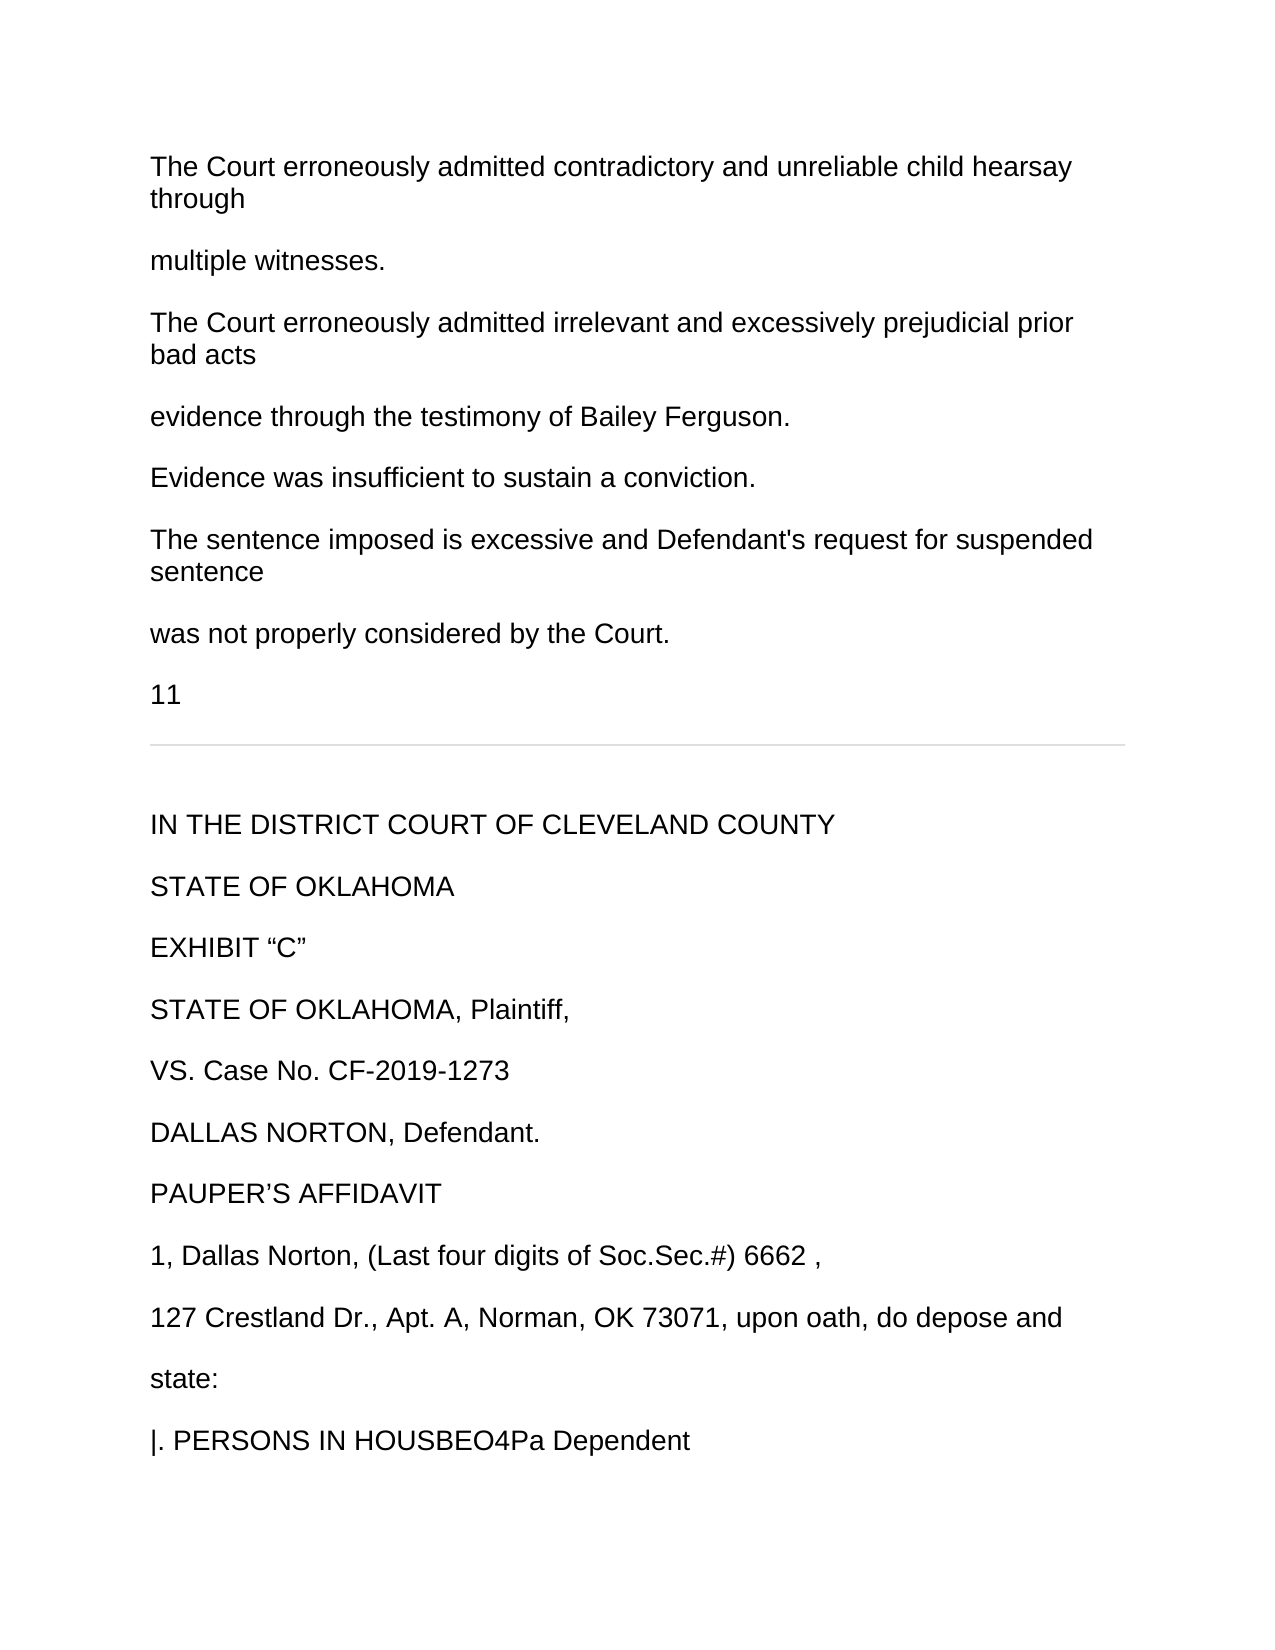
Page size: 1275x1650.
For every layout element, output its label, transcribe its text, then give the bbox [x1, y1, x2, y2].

text state: [150, 1362, 1125, 1394]
text The sentence imposed is excessive and Defendant's request for suspended sentence [150, 523, 1125, 587]
text Evidence was insufficient to sustain a conviction. [150, 461, 1125, 493]
text EXHIBIT “C” [150, 931, 1125, 963]
text IN THE DISTRICT COURT OF CLEVELAND COUNTY [150, 808, 1125, 840]
text The Court erroneously admitted contradictory and unreliable child hearsay through [150, 150, 1125, 215]
text DALLAS NORTON, Defendant. [150, 1116, 1125, 1148]
text |. PERSONS IN HOUSBEO4Pa Dependent [150, 1424, 1125, 1456]
text 11 [150, 678, 1125, 711]
text 127 Crestland Dr., Apt. A, Norman, OK 73071, upon oath, do depose and [150, 1301, 1125, 1333]
text evidence through the testimony of Bailey Ferguson. [150, 399, 1125, 432]
text multiple witnesses. [150, 244, 1125, 276]
text The Court erroneously admitted irrelevant and excessively prejudicial prior bad acts [150, 306, 1125, 370]
text was not properly considered by the Court. [150, 617, 1125, 649]
text 1, Dallas Norton, (Last four digits of Soc.Sec.#) 6662 , [150, 1239, 1125, 1271]
text PAUPER’S AFFIDAVIT [150, 1177, 1125, 1210]
text STATE OF OKLAHOMA, Plaintiff, [150, 993, 1125, 1025]
text STATE OF OKLAHOMA [150, 869, 1125, 902]
text VS. Case No. CF-2019-1273 [150, 1054, 1125, 1087]
